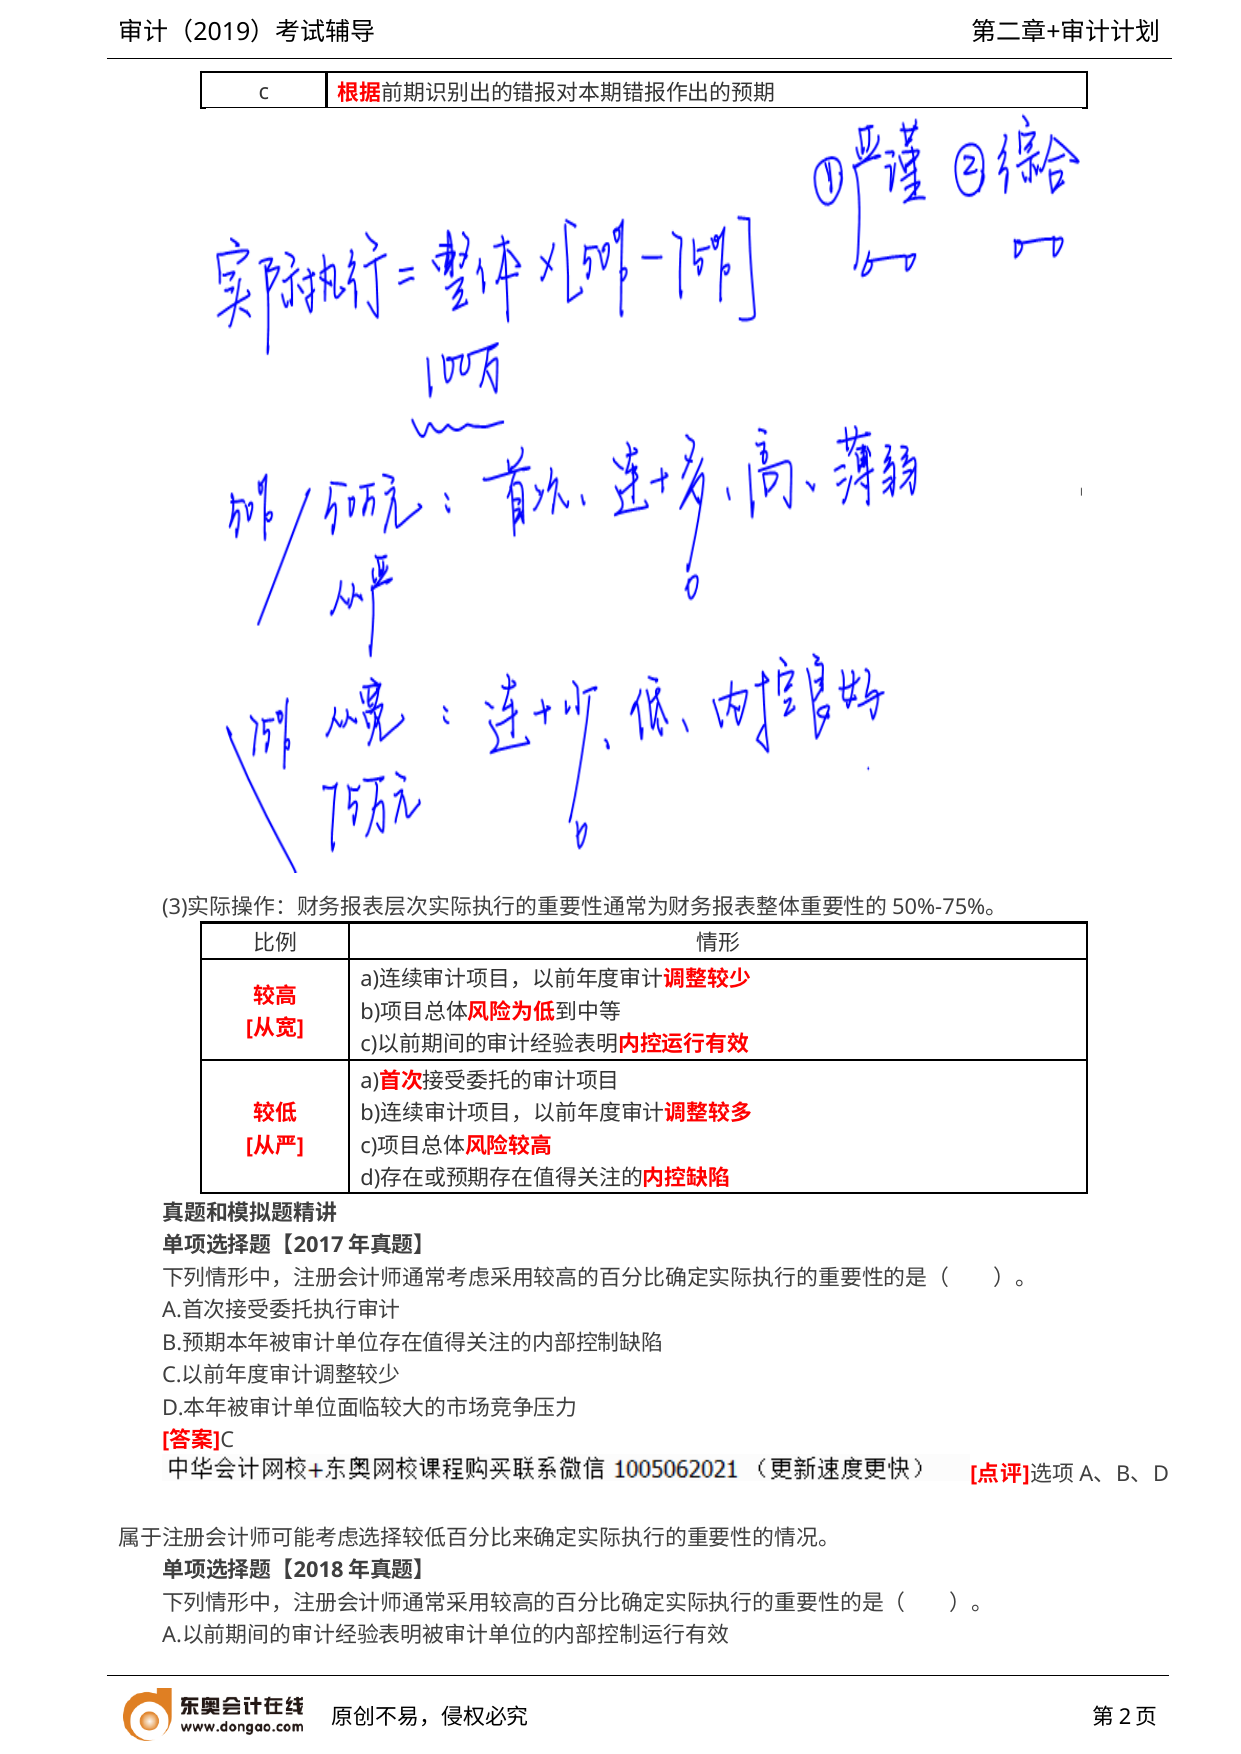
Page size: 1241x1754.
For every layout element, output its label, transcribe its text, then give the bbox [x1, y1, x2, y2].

picture [118, 1687, 308, 1742]
text 单项选择题【2018年真题】 [118, 1552, 1169, 1584]
text C.以前年度审计调整较少 [118, 1357, 1169, 1389]
table_cell 较高 [从宽] [202, 960, 348, 1059]
table_cell a)首次接受委托的审计项目 b)连续审计项目，以前年度审计调整较多 c)项目总体风险较高 d)存在或预期存在值得关注的内控缺陷 [350, 1061, 1086, 1192]
picture [206, 108, 1082, 873]
text 单项选择题【2017年真题】 [118, 1227, 1169, 1259]
table_cell 根据前期识别出的错报对本期错报作出的预期 [328, 73, 1086, 107]
table_cell c [202, 73, 325, 107]
text 下列情形中，注册会计师通常采用较高的百分比确定实际执行的重要性的是（ ）。 [118, 1584, 1169, 1617]
table_header 情形 [350, 924, 1086, 957]
text A.首次接受委托执行审计 [118, 1292, 1169, 1324]
text 真题和模拟题精讲 [118, 1194, 1169, 1227]
text [答案]C [118, 1422, 1169, 1454]
text D.本年被审计单位面临较大的市场竞争压力 [118, 1389, 1169, 1422]
text 下列情形中，注册会计师通常考虑采用较高的百分比确定实际执行的重要性的是（ ）。 [118, 1259, 1169, 1292]
text [点评]选项A、B、D属于注册会计师可能考虑选择较低百分比来确定实际执行的重要性的情况。 [118, 1454, 1169, 1552]
table_cell a)连续审计项目，以前年度审计调整较少 b)项目总体风险为低到中等 c)以前期间的审计经验表明内控运行有效 [350, 960, 1086, 1059]
text A.以前期间的审计经验表明被审计单位的内部控制运行有效 [118, 1617, 1169, 1649]
text B.预期本年被审计单位存在值得关注的内部控制缺陷 [118, 1324, 1169, 1357]
table_header 比例 [202, 924, 348, 957]
table_cell 较低 [从严] [202, 1061, 348, 1192]
text (3)实际操作：财务报表层次实际执行的重要性通常为财务报表整体重要性的50%-75%。 [118, 889, 1169, 921]
picture [162, 1454, 970, 1481]
